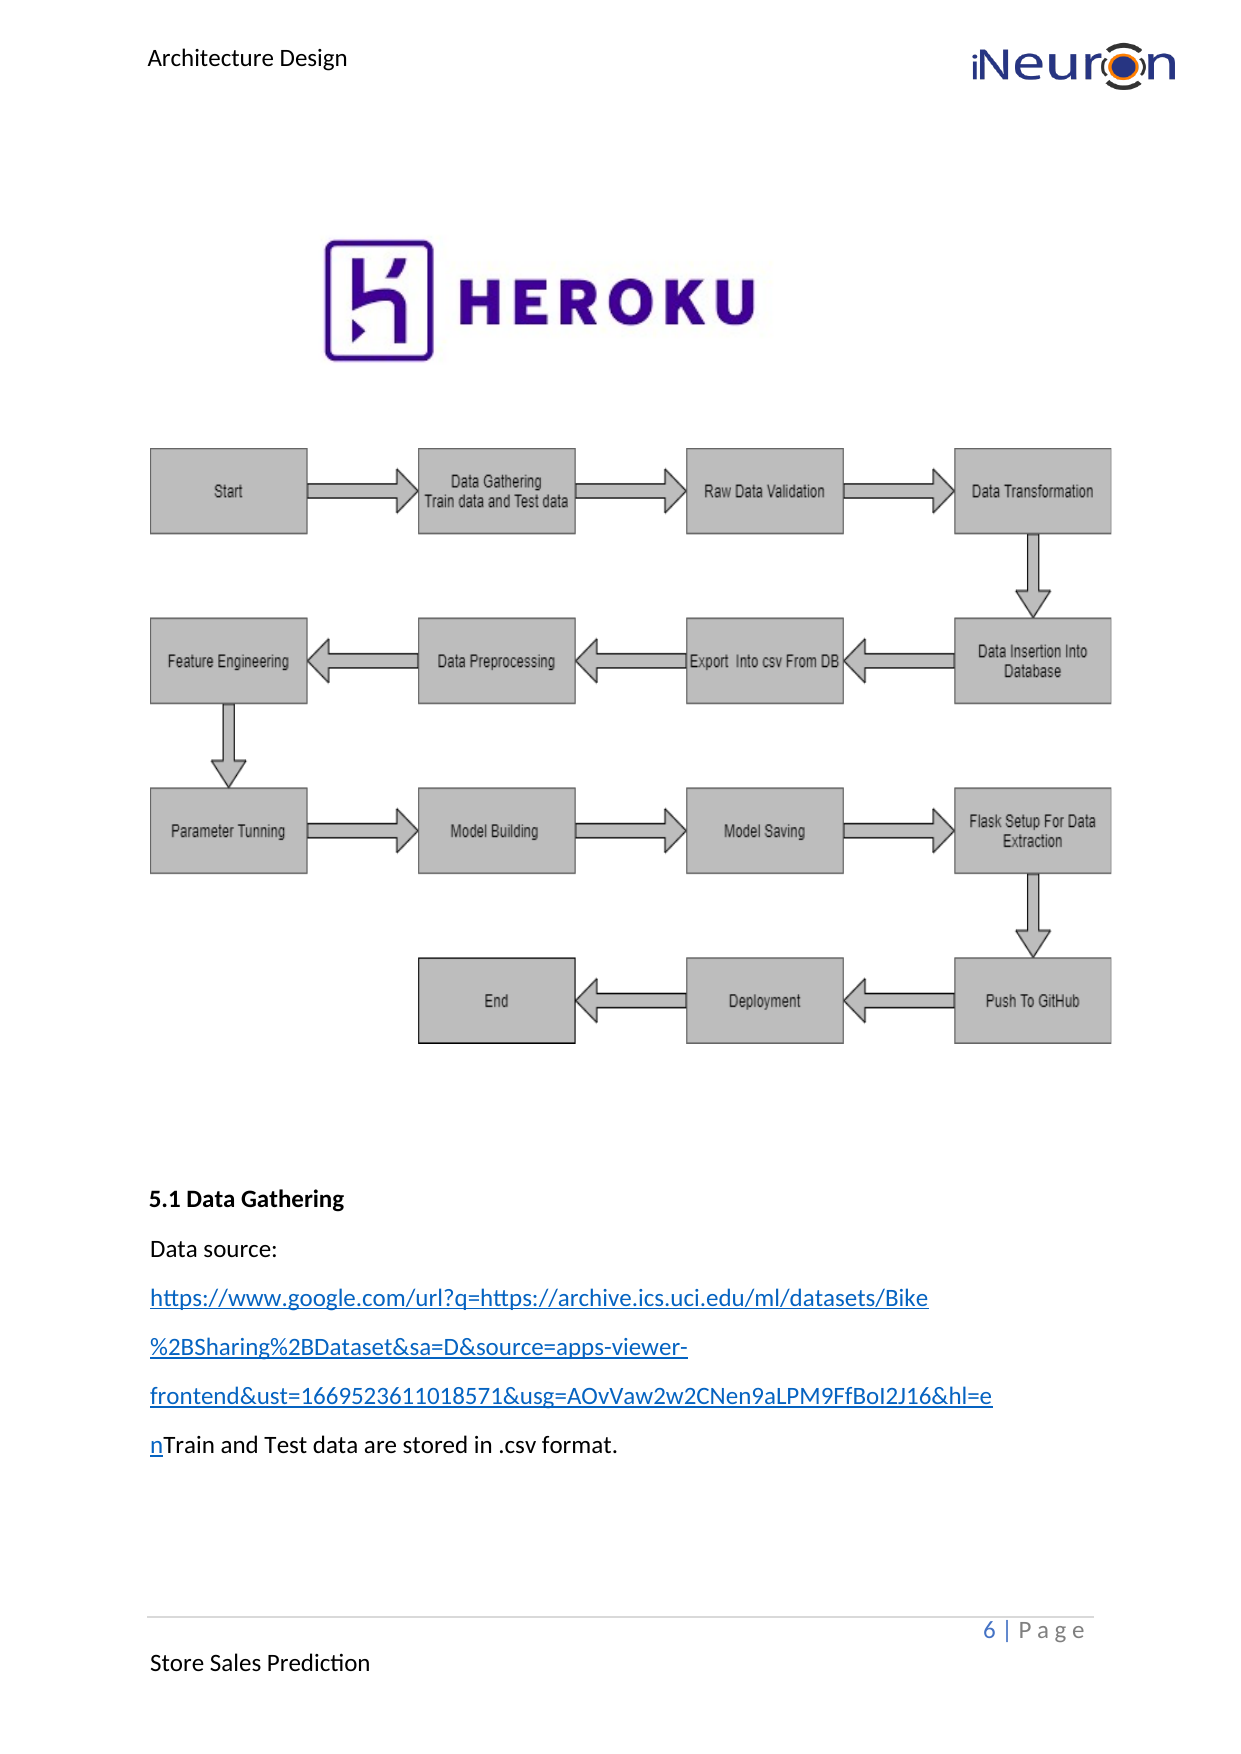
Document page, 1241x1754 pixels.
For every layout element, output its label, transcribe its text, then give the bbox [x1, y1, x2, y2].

text Data source: https://www.google.com/url?q=https://archive.ics.uci.edu/ml/datasets/Bike%2BSharing%2BDataset&sa=D&source=apps-viewer-frontend&ust=1669523611018571&usg=AOvVaw2w2CNen9aLPM9FfBoI2J16&hl=enTrain and Test data are stored in .csv format. [150, 1233, 1039, 1459]
picture [271, 186, 813, 416]
picture [150, 448, 1112, 1044]
picture [972, 42, 1175, 90]
subtitle 5.1 Data Gathering [148, 1183, 1092, 1214]
